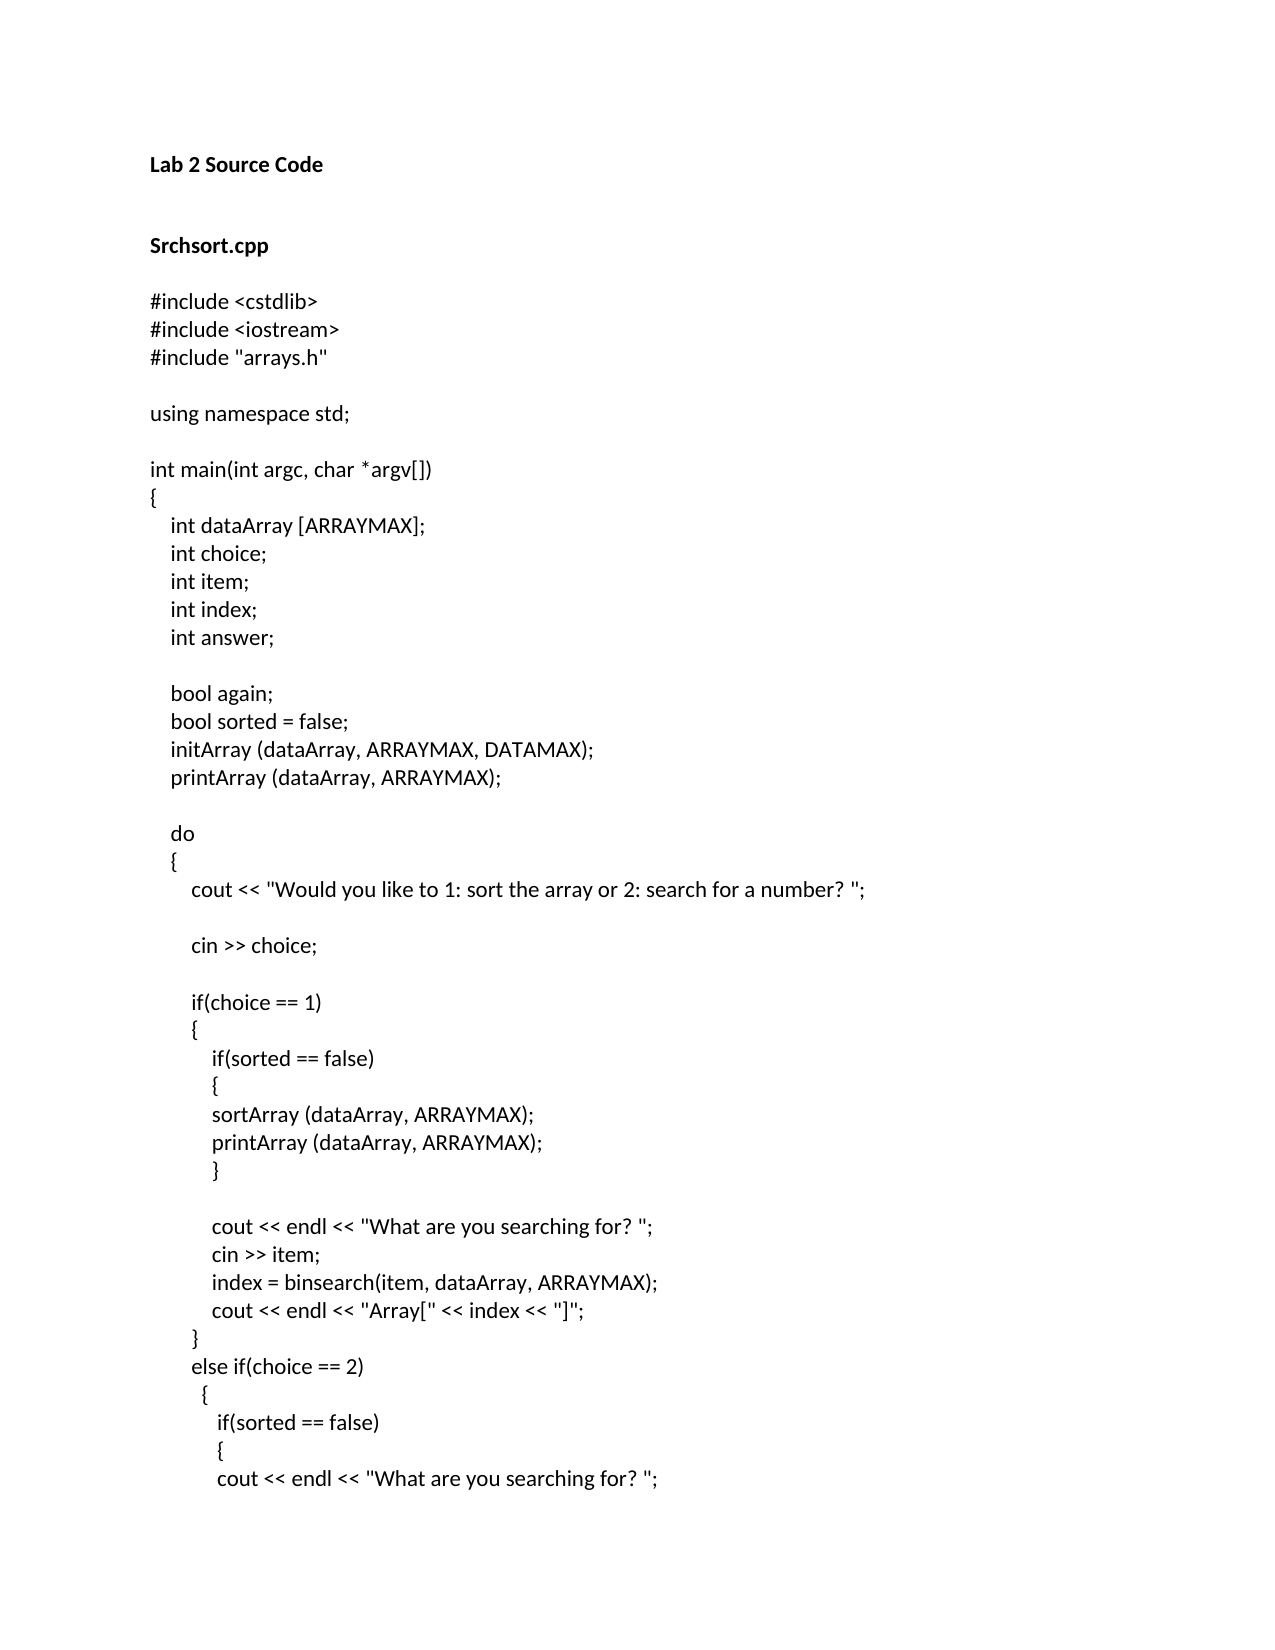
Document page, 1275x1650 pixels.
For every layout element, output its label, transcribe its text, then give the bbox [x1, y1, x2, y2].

text int dataArray [ARRAYMAX]; [150, 511, 1125, 539]
text int choice; [150, 539, 1125, 567]
text } [150, 1156, 1125, 1184]
text #include <cstdlib> [150, 287, 1125, 315]
text int main(int argc, char *argv[]) [150, 455, 1125, 483]
text Lab 2 Source Code [150, 150, 1125, 178]
text cin >> item; [150, 1240, 1125, 1268]
text else if(choice == 2) [150, 1352, 1125, 1380]
text int index; [150, 595, 1125, 623]
text do [150, 819, 1125, 847]
text { [150, 1072, 1125, 1100]
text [150, 1296, 1125, 1324]
text printArray (dataArray, ARRAYMAX); [150, 763, 1125, 791]
text int answer; [150, 623, 1125, 651]
text #include <iostream> [150, 315, 1125, 343]
text bool again; [150, 679, 1125, 707]
text printArray (dataArray, ARRAYMAX); [150, 1128, 1125, 1156]
text { [150, 847, 1125, 876]
text { [150, 1016, 1125, 1044]
text { [150, 1436, 1125, 1464]
text cout << endl << "What are you searching for? "; [150, 1212, 1125, 1240]
text cout << endl << "What are you searching for? "; [150, 1464, 1125, 1492]
text sortArray (dataArray, ARRAYMAX); [150, 1100, 1125, 1128]
text cin >> choice; [150, 932, 1125, 959]
text int item; [150, 567, 1125, 595]
text if(choice == 1) [150, 988, 1125, 1016]
text { [150, 483, 1125, 511]
text using namespace std; [150, 399, 1125, 427]
text if(sorted == false) [150, 1408, 1125, 1436]
text bool sorted = false; [150, 707, 1125, 735]
text } [150, 1324, 1125, 1352]
text #include "arrays.h" [150, 343, 1125, 371]
text Srchsort.cpp [150, 231, 1125, 259]
text if(sorted == false) [150, 1044, 1125, 1072]
text index = binsearch(item, dataArray, ARRAYMAX); [150, 1268, 1125, 1296]
text initArray (dataArray, ARRAYMAX, DATAMAX); [150, 735, 1125, 763]
text { [150, 1380, 1125, 1408]
text cout << "Would you like to 1: sort the array or 2: search for a number? "; [150, 876, 1125, 903]
